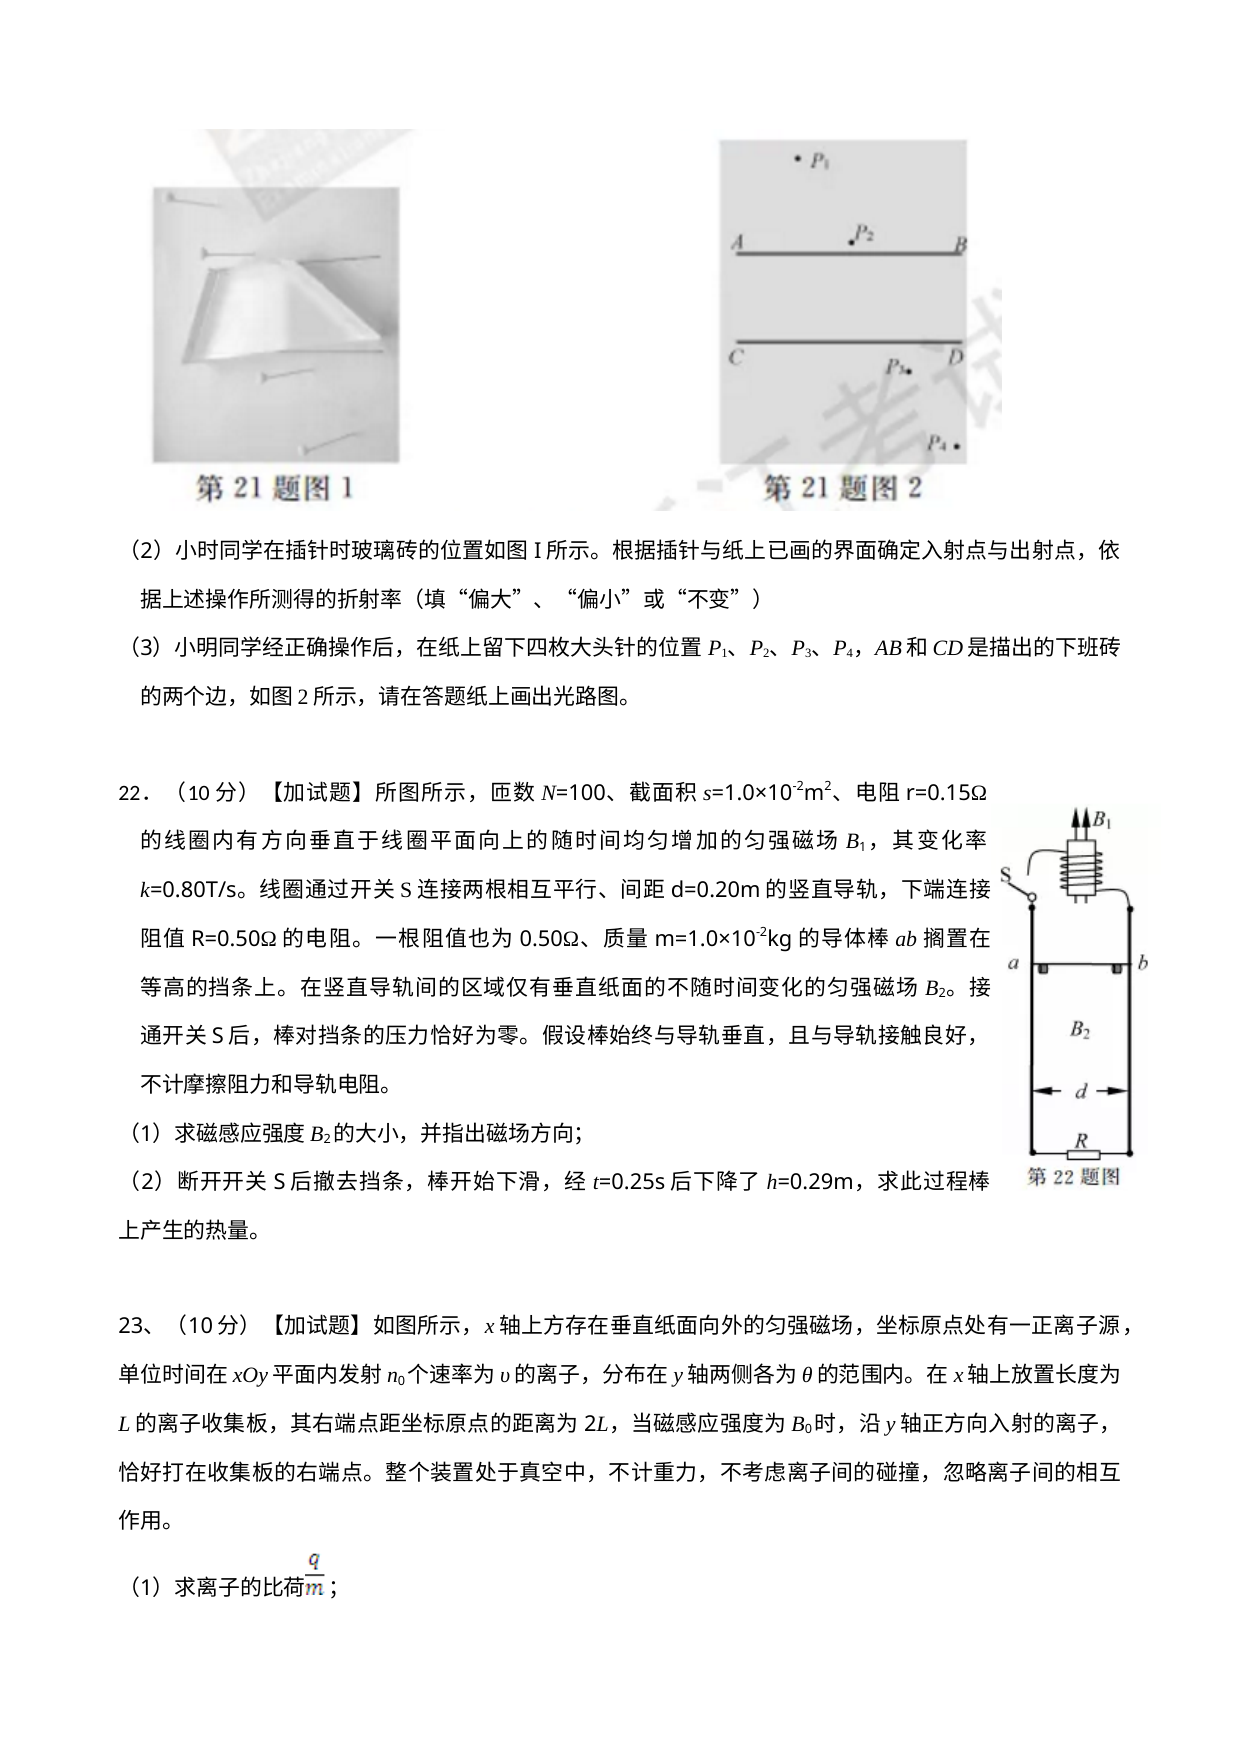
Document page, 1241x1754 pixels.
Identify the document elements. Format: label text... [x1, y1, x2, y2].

picture [991, 800, 1161, 1191]
text 22．（10分）【加试题】所图所示，匝数N=100、截面积s=1.0×10-2m2、电阻r=0.15Ω的线圈内有方向垂直于线圈平面向上的随时间均匀增加的匀强磁场B1，其变化率k=0.80T/s。线圈通过开关S连接两根相互平行、间距d=0.20m的竖直导轨，下端连接阻值R=0.50Ω的电阻。一根阻值也为0.50Ω、质量m=1.0×10-2kg的导体棒ab搁置在等高的挡条上。在竖直导轨间的区域仅有垂直纸面的不随时间变化的匀强磁场B2。接通开关S后，棒对挡条的压力恰好为零。假设棒始终与导轨垂直，且与导轨接触良好，不计摩擦阻力和导轨电阻。 [118, 774, 1122, 1099]
picture [305, 1551, 328, 1595]
text （1）求离子的比荷； [118, 1551, 1122, 1616]
text 23、（10分）【加试题】如图所示，x轴上方存在垂直纸面向外的匀强磁场，坐标原点处有一正离子源，单位时间在xOy平面内发射n0个速率为υ的离子，分布在y轴两侧各为θ的范围内。在x轴上放置长度为L的离子收集板，其右端点距坐标原点的距离为2L，当磁感应强度为B0时，沿y轴正方向入射的离子，恰好打在收集板的右端点。整个装置处于真空中，不计重力，不考虑离子间的碰撞，忽略离子间的相互作用。 [118, 1308, 1122, 1536]
text （1）求磁感应强度B2的大小，并指出磁场方向； [118, 1115, 1122, 1148]
text （2）小时同学在插针时玻璃砖的位置如图I所示。根据插针与纸上已画的界面确定入射点与出射点，依据上述操作所测得的折射率（填“偏大”、“偏小”或“不变”） [118, 533, 1122, 614]
text （2）断开开关S后撤去挡条，棒开始下滑，经t=0.25s后下降了h=0.29m，求此过程棒上产生的热量。 [118, 1163, 1122, 1245]
picture [118, 129, 1002, 511]
text （3）小明同学经正确操作后，在纸上留下四枚大头针的位置P1、P2、P3、P4，AB和CD是描出的下班砖的两个边，如图2所示，请在答题纸上画出光路图。 [118, 630, 1122, 711]
